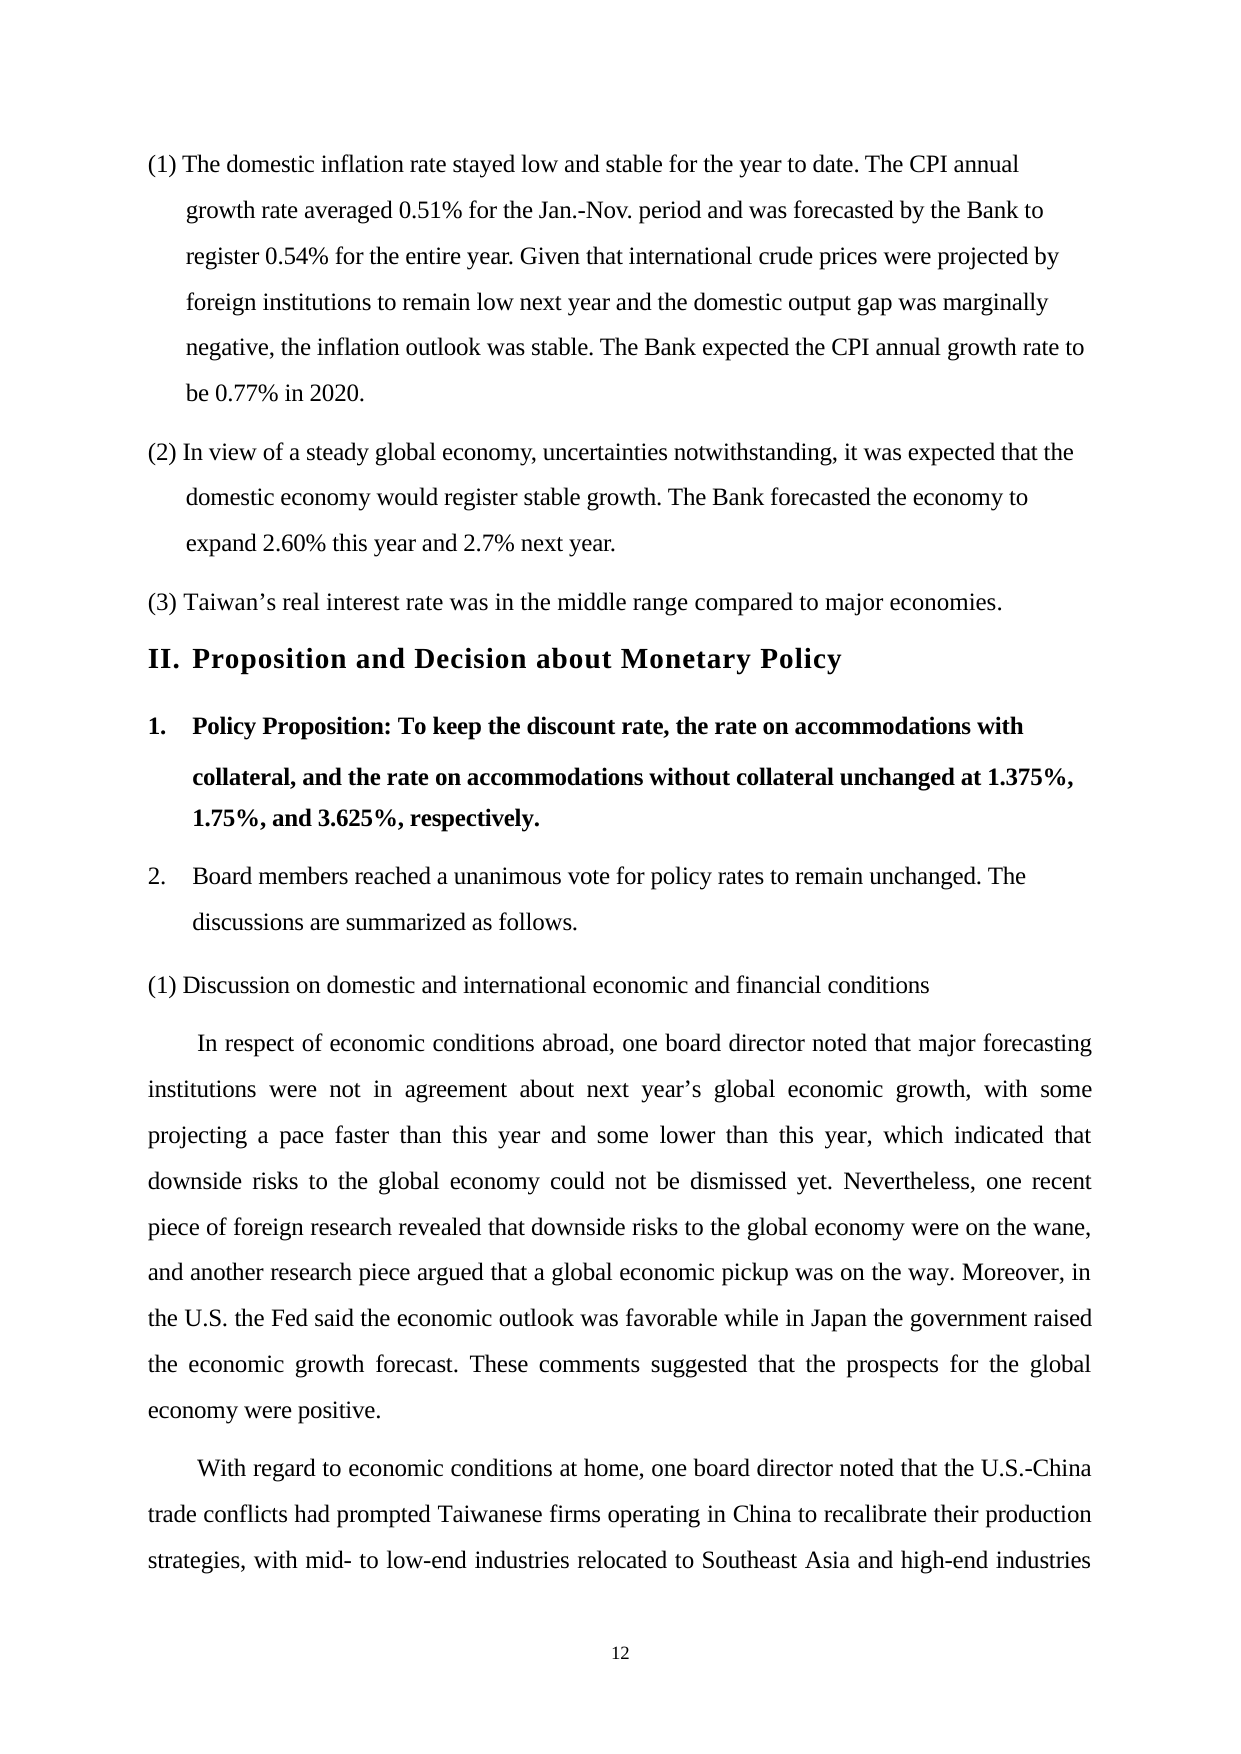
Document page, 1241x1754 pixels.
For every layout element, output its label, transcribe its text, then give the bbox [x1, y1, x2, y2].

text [148, 1440, 1092, 1577]
list Policy Proposition: To keep the discount rate, the rate on accommodations with collateral, and the rate on accommodations without collateral unchanged at 1.375%, 1.75%, and 3.625%, respectively. [148, 702, 1092, 840]
text (1) The domestic inflation rate stayed low and stable for the year to date. The CPI annual growth rate averaged 0.51% for the Jan.-Nov. period and was forecasted by the Bank to register 0.54% for the entire year. Given that international crude prices were projected by foreign institutions to remain low next year and the domestic output gap was marginally negative, the inflation outlook was stable. The Bank expected the CPI annual growth rate to be 0.77% in 2020. [148, 136, 1092, 411]
list Board members reached a unanimous vote for policy rates to remain unchanged. The discussions are summarized as follows. [148, 852, 1092, 944]
text (2) In view of a steady global economy, uncertainties notwithstanding, it was expected that the domestic economy would register stable growth. The Bank forecasted the economy to expand 2.60% this year and 2.7% next year. [148, 423, 1092, 561]
text In respect of economic conditions abroad, one board director noted that major forecasting institutions were not in agreement about next year’s global economic growth, with some projecting a pace faster than this year and some lower than this year, which indicated that downside risks to the global economy could not be dismissed yet. Nevertheless, one recent piece of foreign research revealed that downside risks to the global economy were on the wane, and another research piece argued that a global economic pickup was on the way. Moreover, in the U.S. the Fed said the economic outlook was favorable while in Japan the government raised the economic growth forecast. These comments suggested that the prospects for the global economy were positive. [148, 1015, 1092, 1427]
list Proposition and Decision about Monetary Policy [148, 632, 1092, 677]
text (3) Taiwan’s real interest rate was in the middle range compared to major economies. [148, 573, 1092, 619]
text (1) Discussion on domestic and international economic and financial conditions [148, 957, 1092, 1002]
